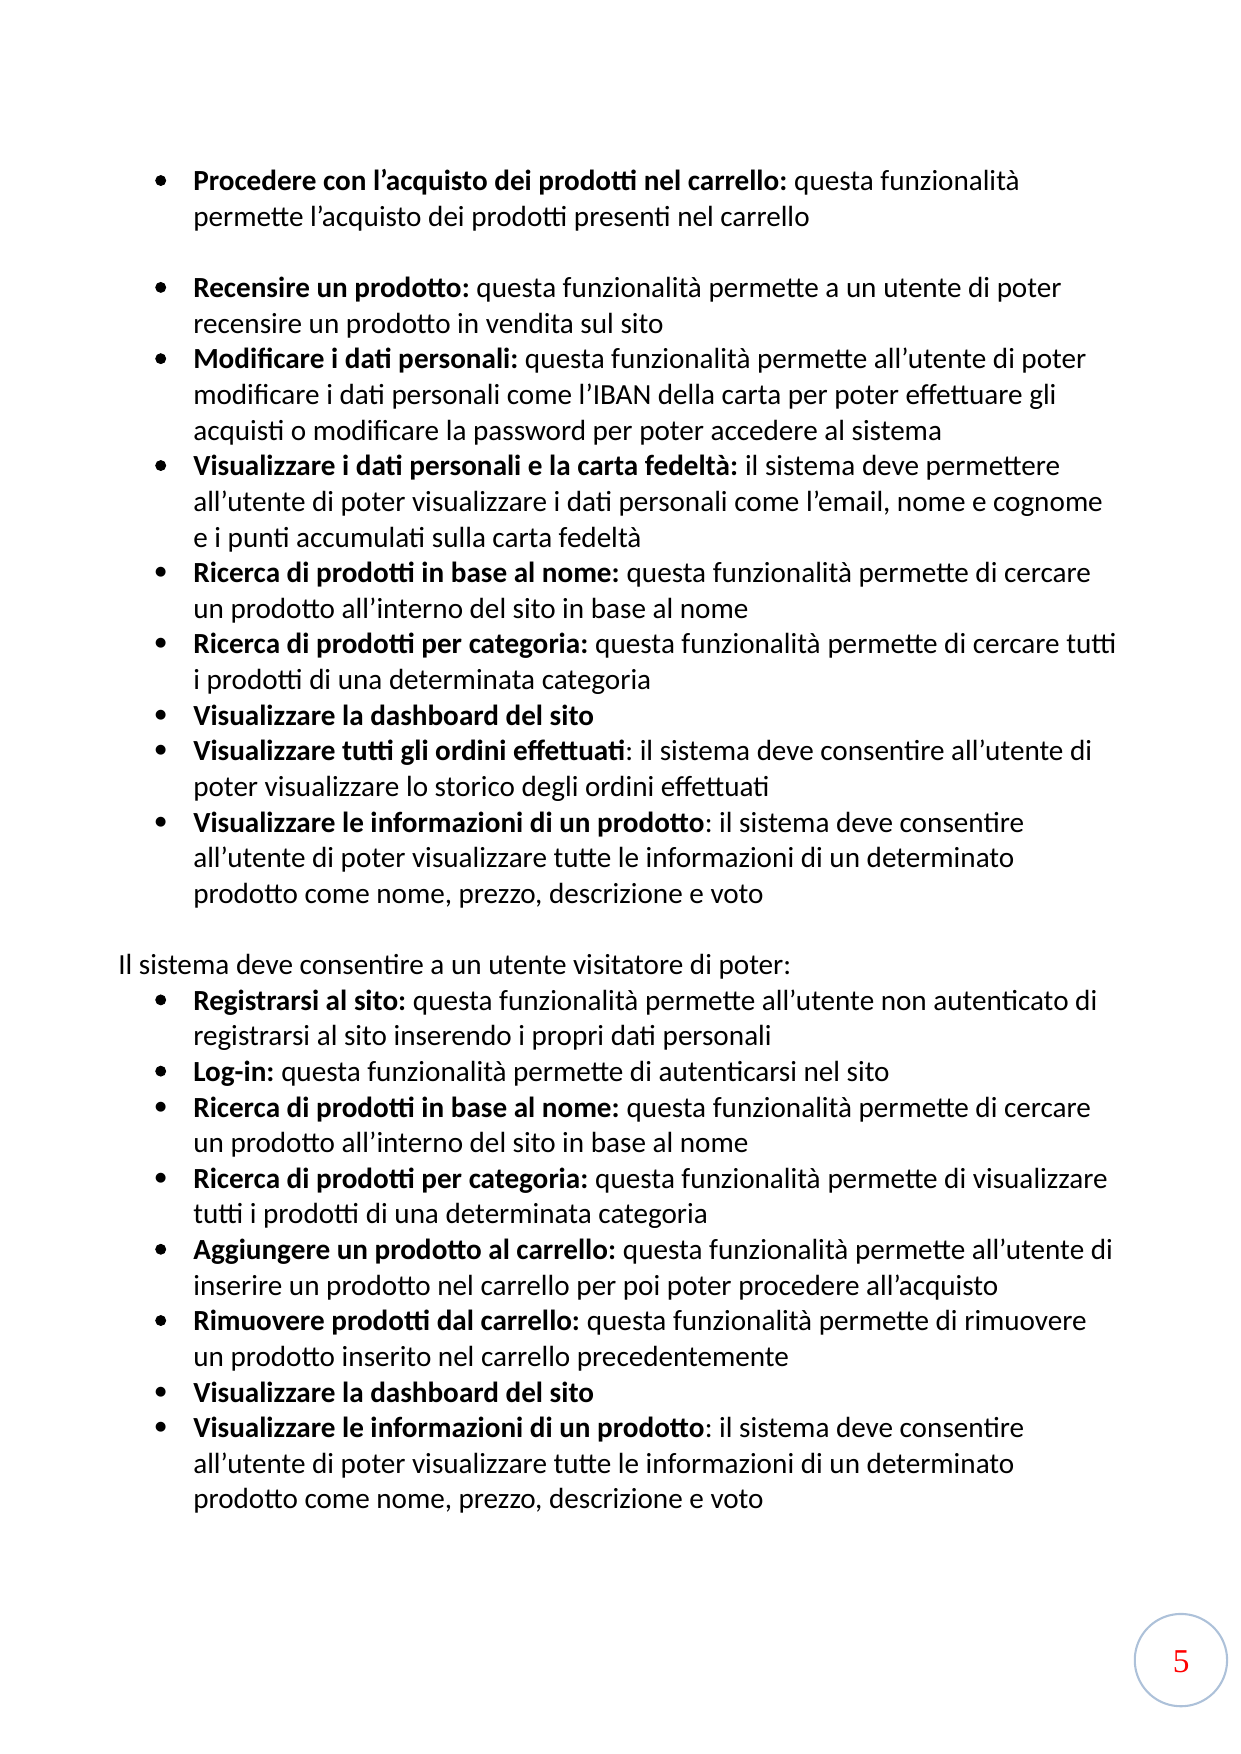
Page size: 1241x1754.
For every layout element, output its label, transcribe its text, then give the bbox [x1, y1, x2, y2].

list Visualizzare la dashboard del sito [156, 1374, 1122, 1409]
list Ricerca di prodotti in base al nome: questa funzionalità permette di cercare un prodotto all’interno del sito in base al nome [156, 1089, 1122, 1160]
list Rimuovere prodotti dal carrello: questa funzionalità permette di rimuovere un prodotto inserito nel carrello precedentemente [156, 1302, 1122, 1374]
list Visualizzare le informazioni di un prodotto: il sistema deve consentire all’utente di poter visualizzare tutte le informazioni di un determinato prodotto come nome, prezzo, descrizione e voto [156, 804, 1122, 911]
text Il sistema deve consentire a un utente visitatore di poter: [118, 946, 1122, 982]
list Log-in: questa funzionalità permette di autenticarsi nel sito [156, 1053, 1122, 1089]
list Ricerca di prodotti in base al nome: questa funzionalità permette di cercare un prodotto all’interno del sito in base al nome [156, 554, 1122, 626]
list Modificare i dati personali: questa funzionalità permette all’utente di poter modificare i dati personali come l’IBAN della carta per poter effettuare gli acquisti o modificare la password per poter accedere al sistema [156, 341, 1122, 447]
list Visualizzare tutti gli ordini effettuati: il sistema deve consentire all’utente di poter visualizzare lo storico degli ordini effettuati [156, 732, 1122, 804]
list Aggiungere un prodotto al carrello: questa funzionalità permette all’utente di inserire un prodotto nel carrello per poi poter procedere all’acquisto [156, 1231, 1122, 1302]
list Ricerca di prodotti per categoria: questa funzionalità permette di visualizzare tutti i prodotti di una determinata categoria [156, 1160, 1122, 1231]
list Recensire un prodotto: questa funzionalità permette a un utente di poter recensire un prodotto in vendita sul sito [156, 269, 1122, 341]
list Visualizzare le informazioni di un prodotto: il sistema deve consentire all’utente di poter visualizzare tutte le informazioni di un determinato prodotto come nome, prezzo, descrizione e voto [156, 1409, 1122, 1516]
list Visualizzare la dashboard del sito [156, 697, 1122, 732]
list Procedere con l’acquisto dei prodotti nel carrello: questa funzionalità permette l’acquisto dei prodotti presenti nel carrello [156, 162, 1122, 234]
list Registrarsi al sito: questa funzionalità permette all’utente non autenticato di registrarsi al sito inserendo i propri dati personali [156, 982, 1122, 1053]
list Visualizzare i dati personali e la carta fedeltà: il sistema deve permettere all’utente di poter visualizzare i dati personali come l’email, nome e cognome e i punti accumulati sulla carta fedeltà [156, 447, 1122, 554]
list Ricerca di prodotti per categoria: questa funzionalità permette di cercare tutti i prodotti di una determinata categoria [156, 626, 1122, 697]
